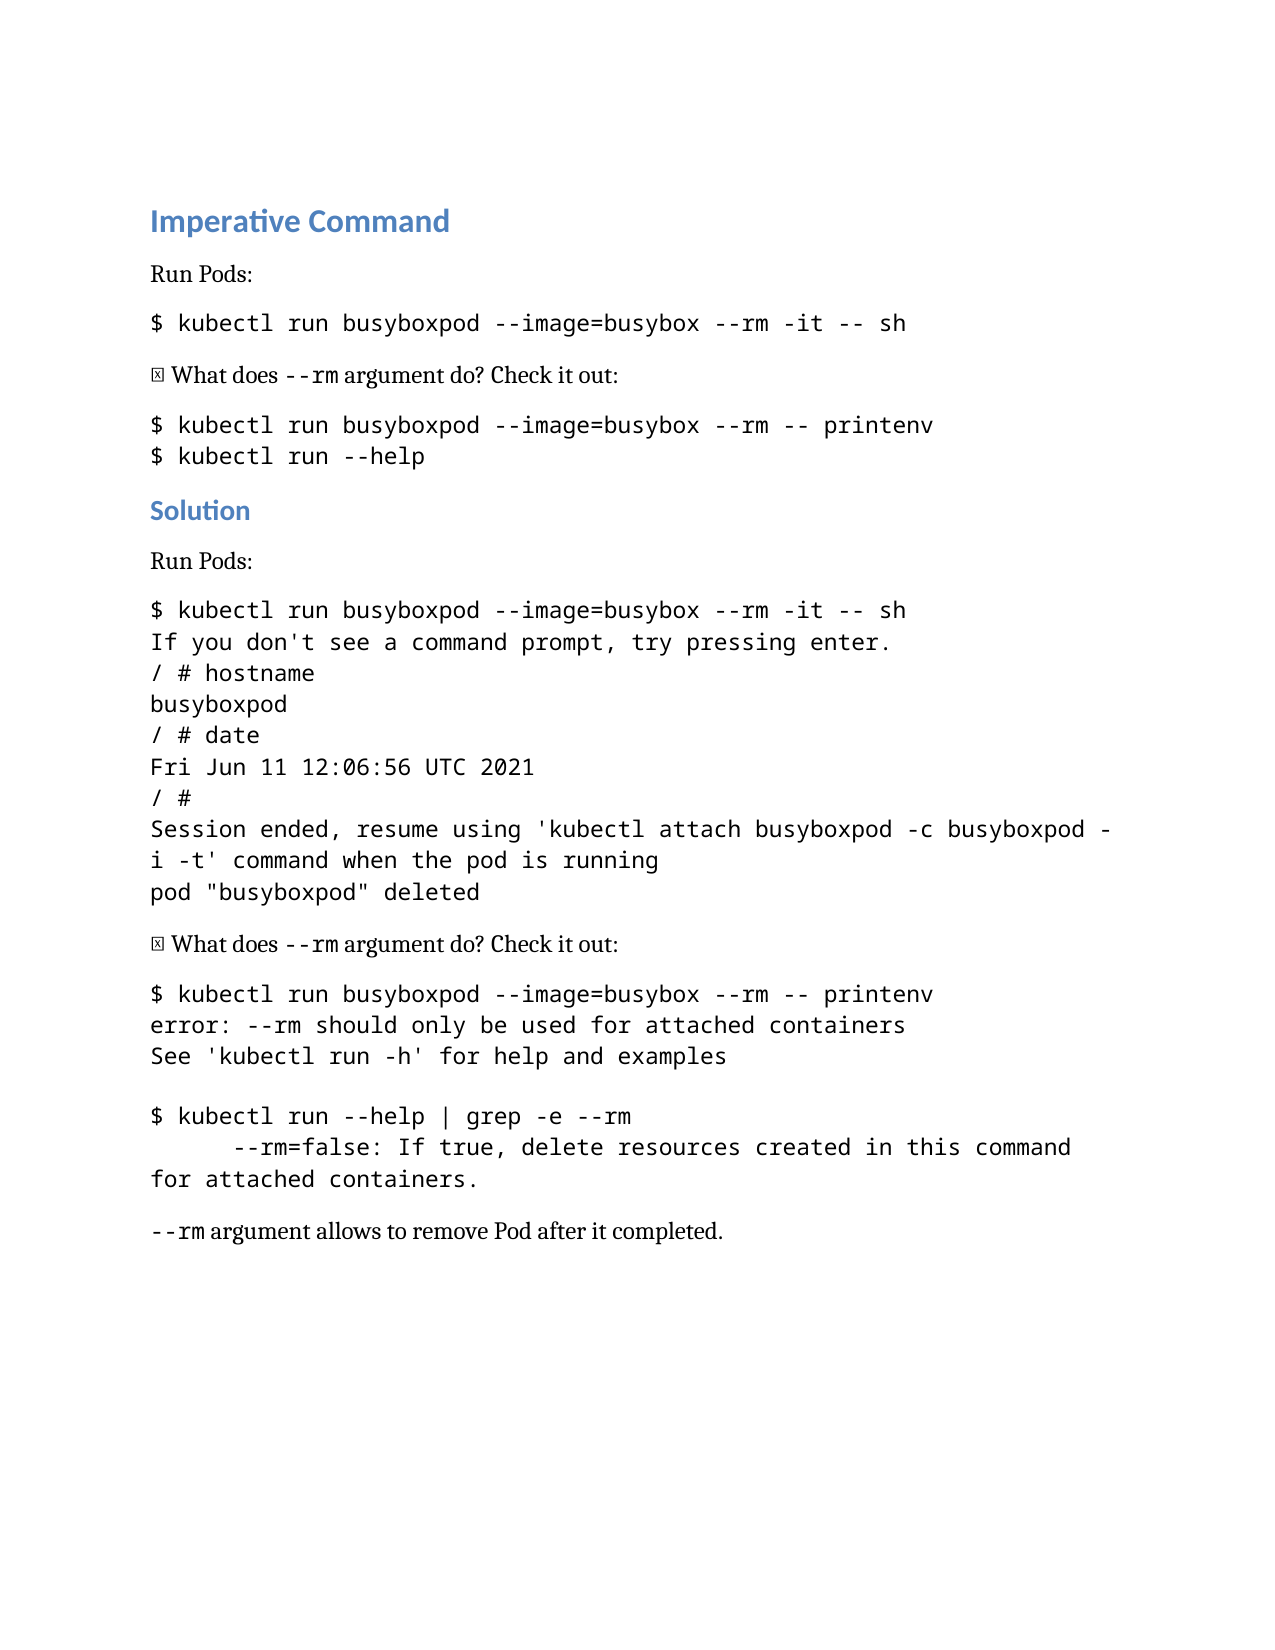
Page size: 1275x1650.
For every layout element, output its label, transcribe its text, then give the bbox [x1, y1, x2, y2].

text $ kubectl run busyboxpod --image=busybox --rm -it -- sh If you don't see a command prompt, try pressing enter. / # hostname busyboxpod / # date Fri Jun 11 12:06:56 UTC 2021 / # Session ended, resume using 'kubectl attach busyboxpod -c busyboxpod -i -t' command when the pod is running pod "busyboxpod" deleted [150, 594, 1125, 907]
text $ kubectl run busyboxpod --image=busybox --rm -- printenv error: --rm should only be used for attached containers See 'kubectl run -h' for help and examples $ kubectl run --help | grep -e --rm --rm=false: If true, delete resources created in this command for attached containers. [150, 978, 1125, 1194]
text --rm argument allows to remove Pod after it completed. [150, 1215, 1125, 1246]
text 🤔 What does --rm argument do? Check it out: [150, 928, 1125, 959]
text $ kubectl run busyboxpod --image=busybox --rm -it -- sh [150, 307, 1125, 338]
subtitle Solution [150, 492, 1125, 528]
text Run Pods: [150, 259, 1125, 288]
text Run Pods: [150, 547, 1125, 576]
text $ kubectl run busyboxpod --image=busybox --rm -- printenv $ kubectl run --help [150, 409, 1125, 472]
text 🤔 What does --rm argument do? Check it out: [150, 359, 1125, 390]
subtitle Imperative Command [150, 200, 1125, 241]
